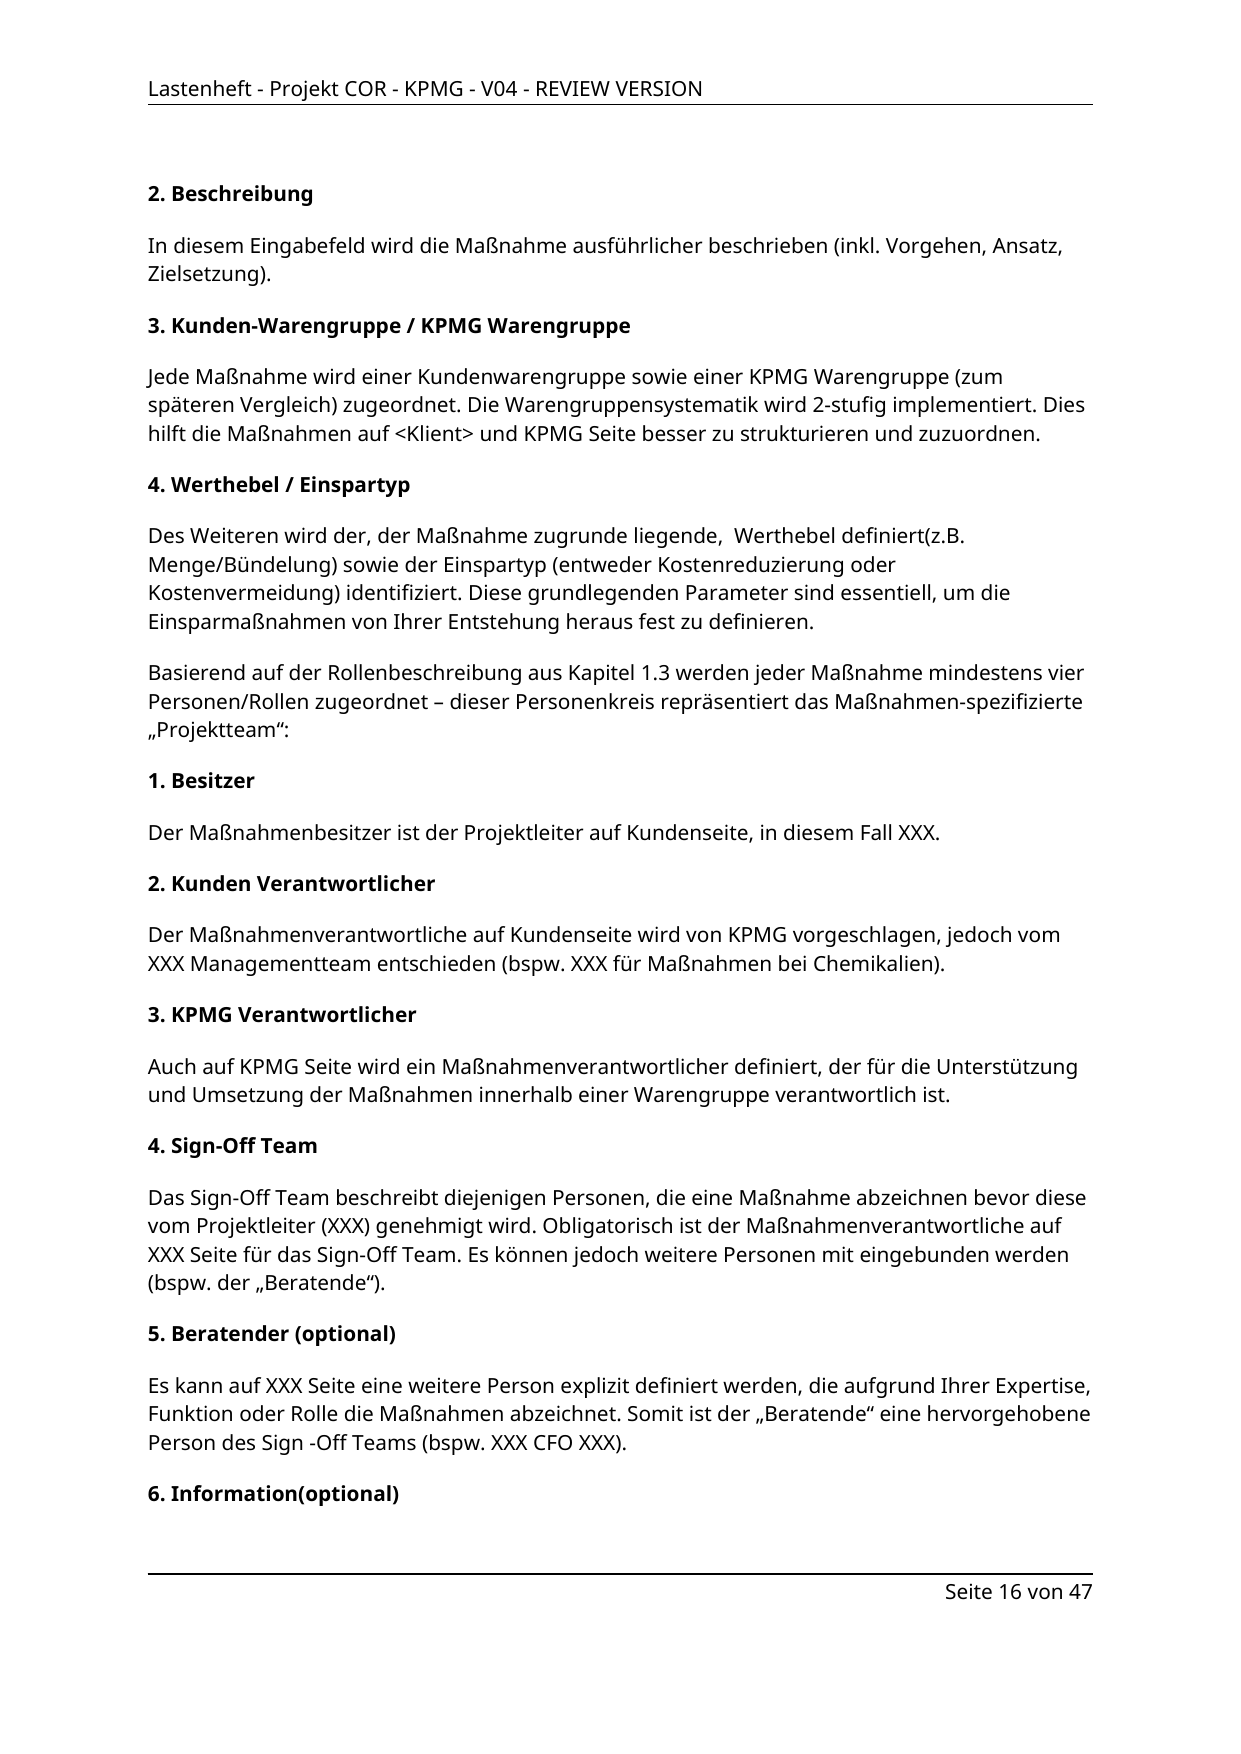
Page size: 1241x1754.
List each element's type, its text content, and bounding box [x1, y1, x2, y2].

text 2. Beschreibung [148, 179, 1093, 208]
text 4. Werthebel / Einspartyp [148, 470, 1093, 499]
text 6. Information(optional) [148, 1479, 1093, 1508]
text Das Sign-Off Team beschreibt diejenigen Personen, die eine Maßnahme abzeichnen bevor diese vom Projektleiter (XXX) genehmigt wird. Obligatorisch ist der Maßnahmenverantwortliche auf XXX Seite für das Sign-Off Team. Es können jedoch weitere Personen mit eingebunden werden (bspw. der „Beratende“). [148, 1183, 1093, 1297]
text Der Maßnahmenbesitzer ist der Projektleiter auf Kundenseite, in diesem Fall XXX. [148, 818, 1093, 846]
text In diesem Eingabefeld wird die Maßnahme ausführlicher beschrieben (inkl. Vorgehen, Ansatz, Zielsetzung). [148, 231, 1093, 288]
text 4. Sign-Off Team [148, 1132, 1093, 1160]
text 3. Kunden-Warengruppe / KPMG Warengruppe [148, 311, 1093, 339]
text Auch auf KPMG Seite wird ein Maßnahmenverantwortlicher definiert, der für die Unterstützung und Umsetzung der Maßnahmen innerhalb einer Warengruppe verantwortlich ist. [148, 1052, 1093, 1109]
text Es kann auf XXX Seite eine weitere Person explizit definiert werden, die aufgrund Ihrer Expertise, Funktion oder Rolle die Maßnahmen abzeichnet. Somit ist der „Beratende“ eine hervorgehobene Person des Sign -Off Teams (bspw. XXX CFO XXX). [148, 1371, 1093, 1456]
text Basierend auf der Rollenbeschreibung aus Kapitel 1.3 werden jeder Maßnahme mindestens vier Personen/Rollen zugeordnet – dieser Personenkreis repräsentiert das Maßnahmen-spezifizierte „Projektteam“: [148, 658, 1093, 744]
text 2. Kunden Verantwortlicher [148, 869, 1093, 898]
text Der Maßnahmenverantwortliche auf Kundenseite wird von KPMG vorgeschlagen, jedoch vom XXX Managementteam entschieden (bspw. XXX für Maßnahmen bei Chemikalien). [148, 921, 1093, 977]
text 1. Besitzer [148, 767, 1093, 795]
text Jede Maßnahme wird einer Kundenwarengruppe sowie einer KPMG Warengruppe (zum späteren Vergleich) zugeordnet. Die Warengruppensystematik wird 2-stufig implementiert. Dies hilft die Maßnahmen auf <Klient> und KPMG Seite besser zu strukturieren und zuzuordnen. [148, 362, 1093, 447]
text Des Weiteren wird der, der Maßnahme zugrunde liegende, Werthebel definiert(z.B. Menge/Bündelung) sowie der Einspartyp (entweder Kostenreduzierung oder Kostenvermeidung) identifiziert. Diese grundlegenden Parameter sind essentiell, um die Einsparmaßnahmen von Ihrer Entstehung heraus fest zu definieren. [148, 522, 1093, 635]
text 3. KPMG Verantwortlicher [148, 1000, 1093, 1029]
text 5. Beratender (optional) [148, 1319, 1093, 1348]
